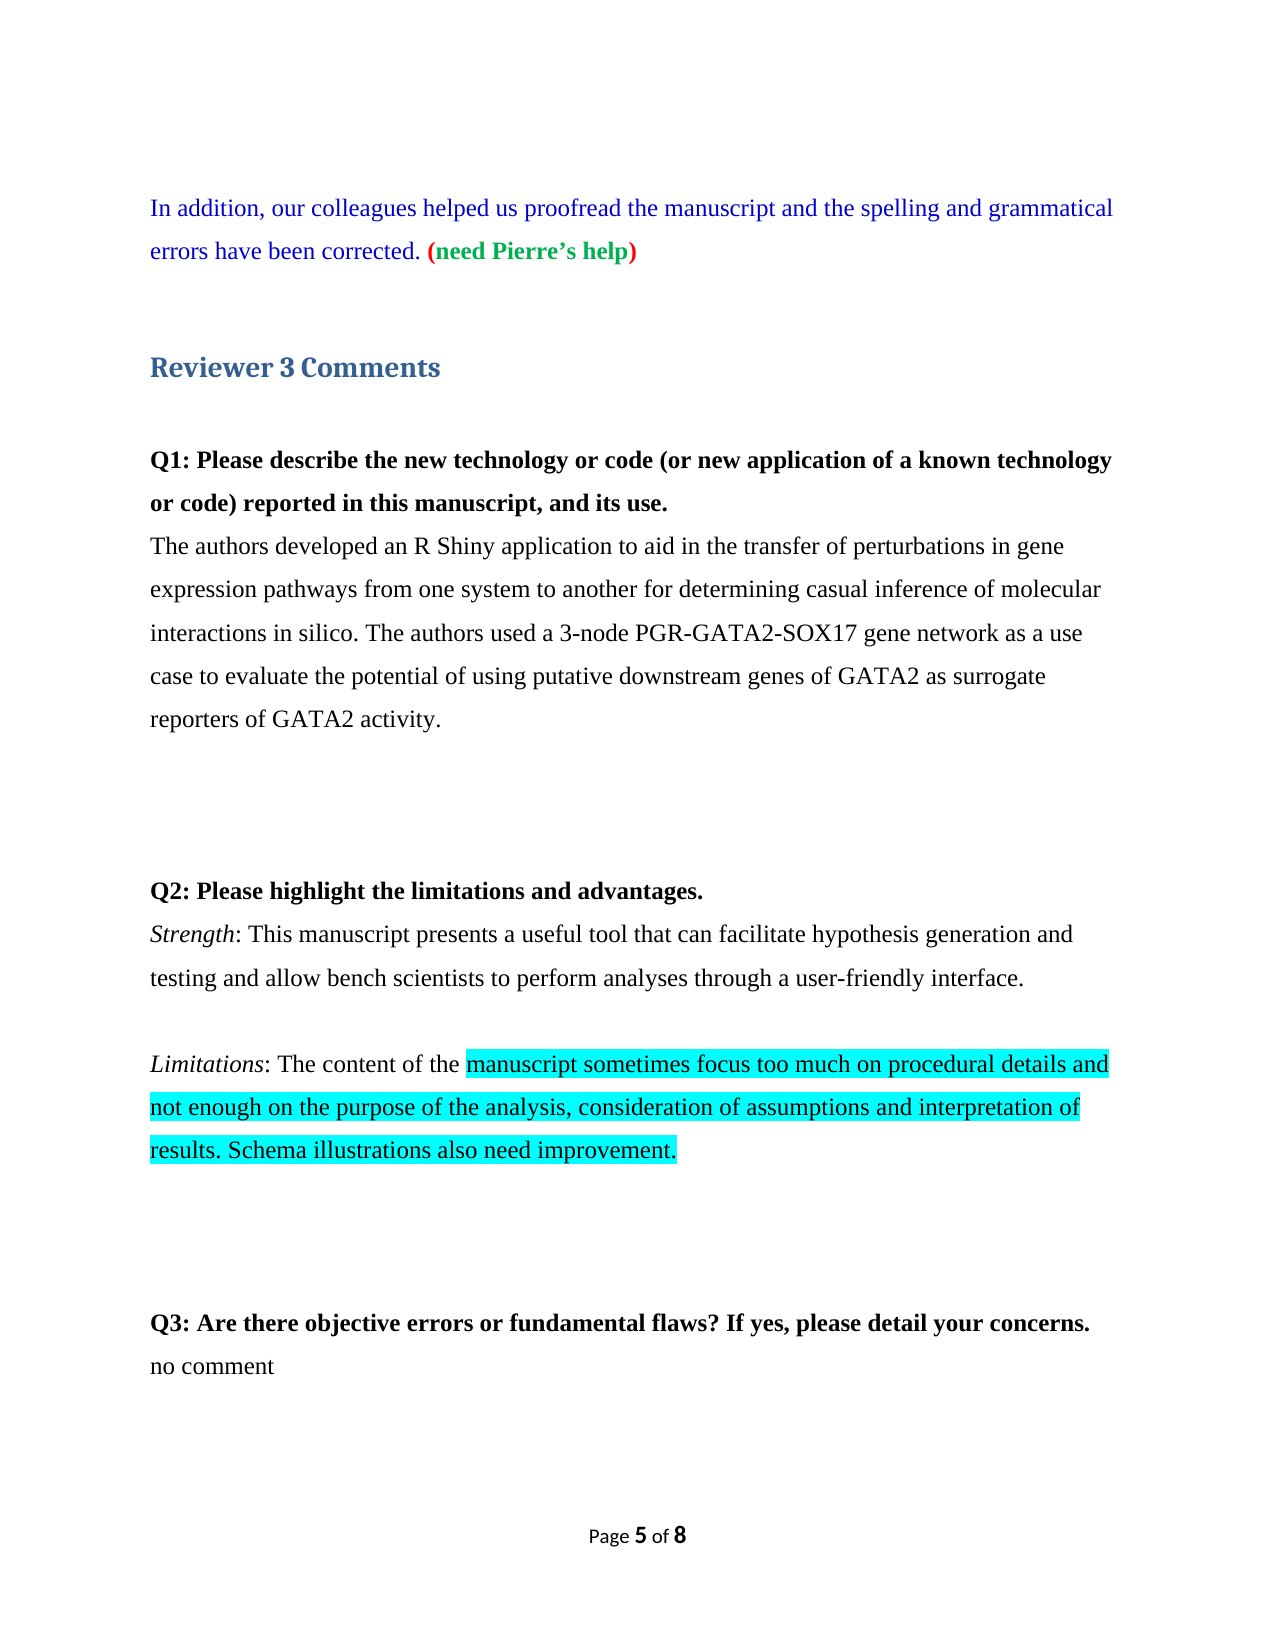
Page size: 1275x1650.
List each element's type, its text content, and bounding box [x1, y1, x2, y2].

subtitle Reviewer 3 Comments [150, 352, 1125, 385]
text Q2: Please highlight the limitations and advantages. [150, 876, 1125, 905]
text no comment [150, 1351, 1125, 1379]
text In addition, our colleagues helped us proofread the manuscript and the spelling and grammatical errors have been corrected. (need Pierre’s help) [150, 193, 1125, 265]
text The authors developed an R Shiny application to aid in the transfer of perturbations in gene expression pathways from one system to another for determining casual inference of molecular interactions in silico. The authors used a 3-node PGR-GATA2-SOX17 gene network as a use case to evaluate the potential of using putative downstream genes of GATA2 as surrogate reporters of GATA2 activity. [150, 531, 1125, 733]
text Strength: This manuscript presents a useful tool that can facilitate hypothesis generation and testing and allow bench scientists to perform analyses through a user-friendly interface. [150, 919, 1125, 991]
text Q3: Are there objective errors or fundamental flaws? If yes, please detail your concerns. [150, 1308, 1125, 1336]
text Q1: Please describe the new technology or code (or new application of a known technology or code) reported in this manuscript, and its use. [150, 445, 1125, 517]
text Limitations: The content of the manuscript sometimes focus too much on procedural details and not enough on the purpose of the analysis, consideration of assumptions and interpretation of results. Schema illustrations also need improvement. [150, 1049, 1125, 1164]
